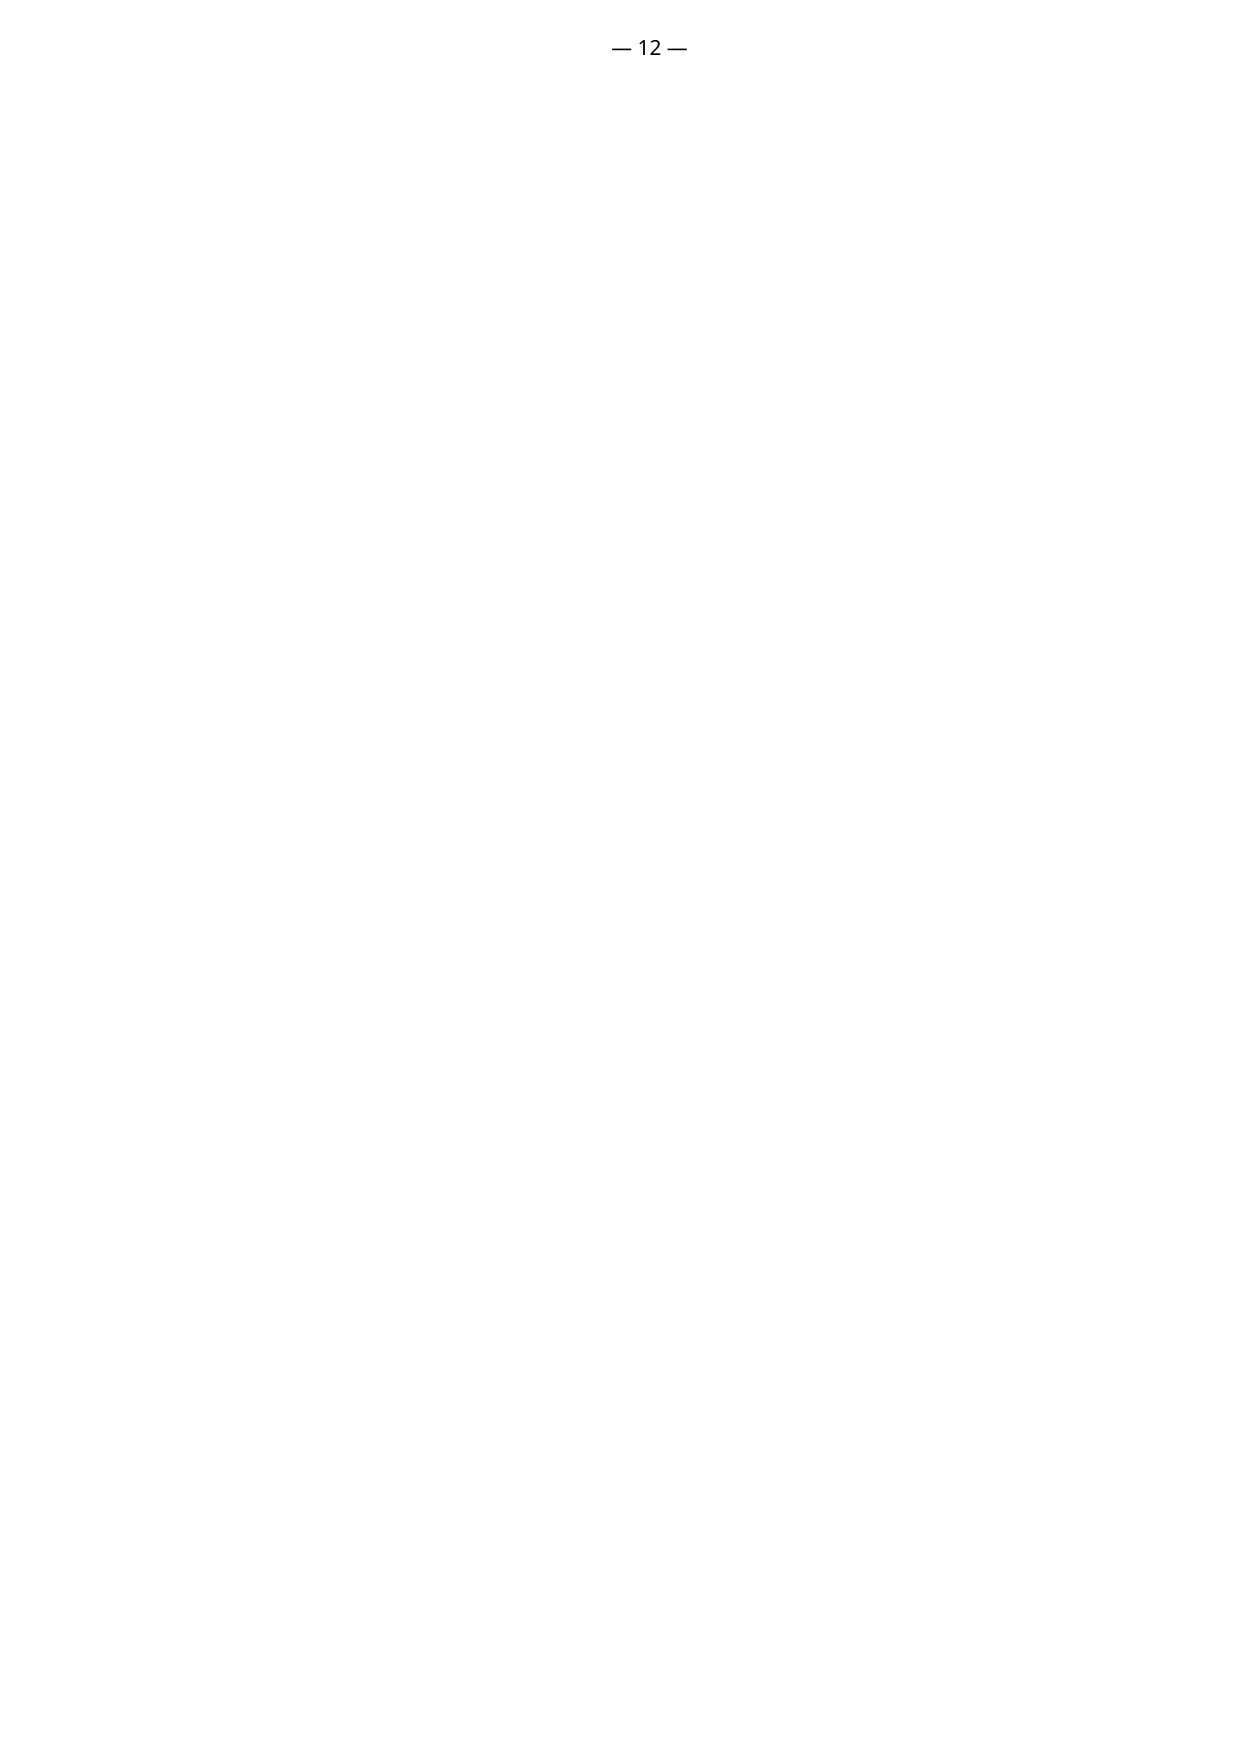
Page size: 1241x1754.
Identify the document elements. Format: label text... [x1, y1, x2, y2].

text — 12 — [48, 37, 687, 59]
